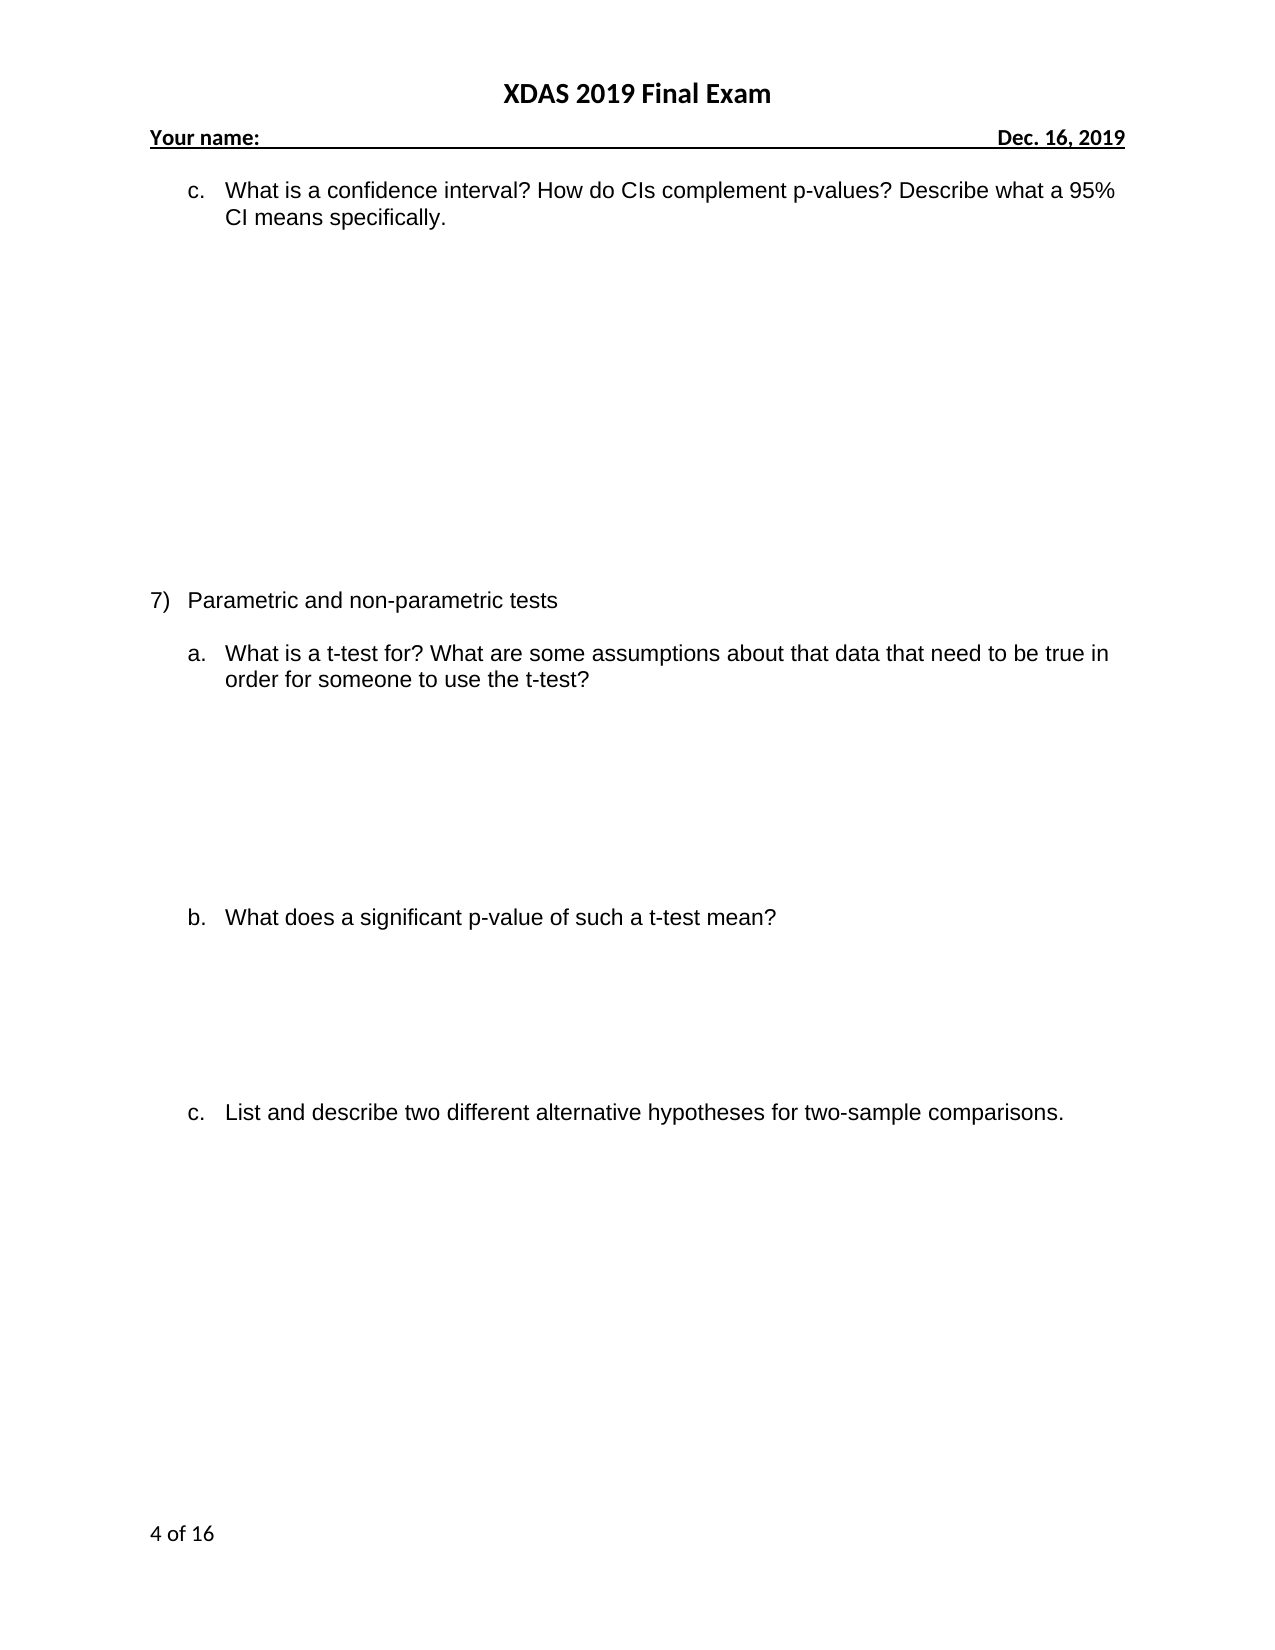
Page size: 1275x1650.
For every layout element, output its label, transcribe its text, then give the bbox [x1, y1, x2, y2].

list Parametric and non-parametric tests [150, 587, 1125, 614]
list List and describe two different alternative hypotheses for two-sample comparisons. [187, 1098, 1125, 1125]
list What is a confidence interval? How do CIs complement p-values? Describe what a 95% CI means specifically. [187, 177, 1125, 230]
list What does a significant p-value of such a t-test mean? [187, 904, 1125, 930]
list What is a t-test for? What are some assumptions about that data that need to be true in order for someone to use the t-test? [187, 640, 1125, 693]
